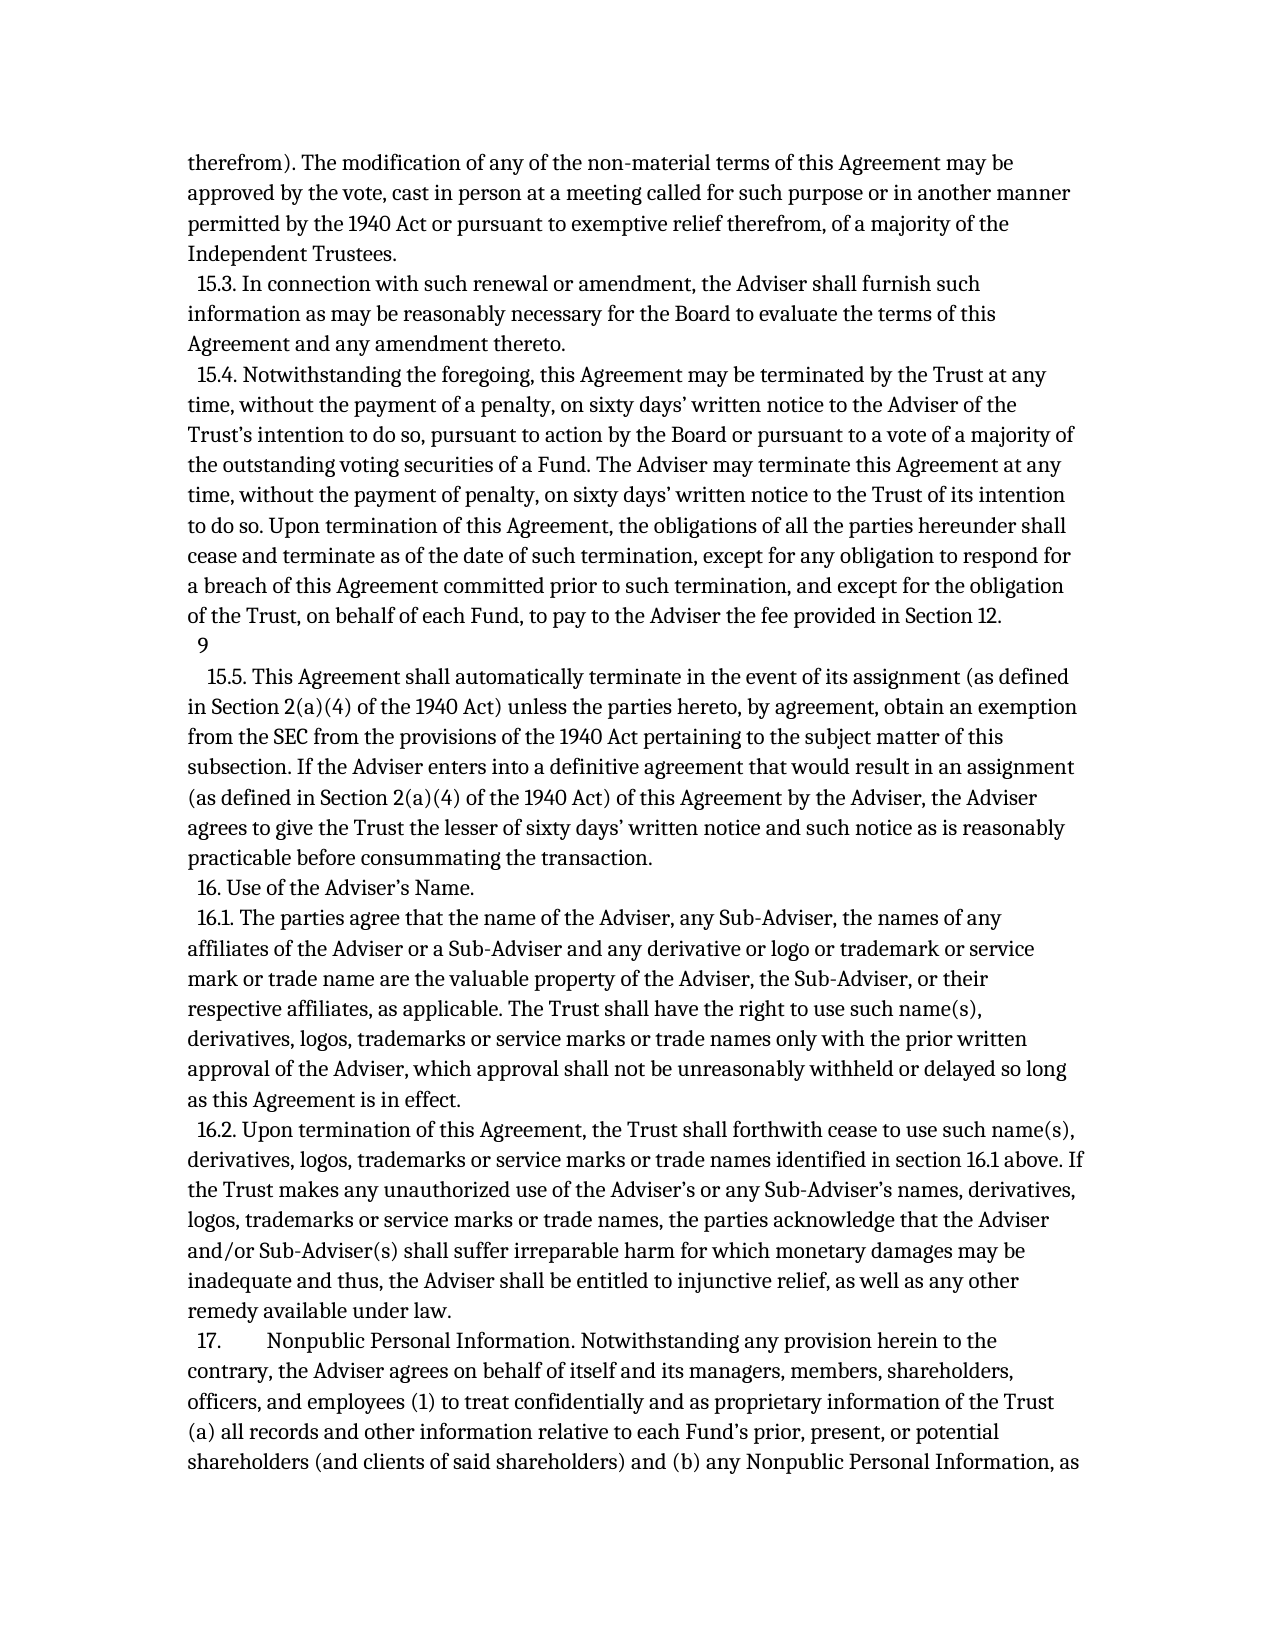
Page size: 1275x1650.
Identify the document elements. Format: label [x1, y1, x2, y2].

text [187, 150, 1087, 1475]
